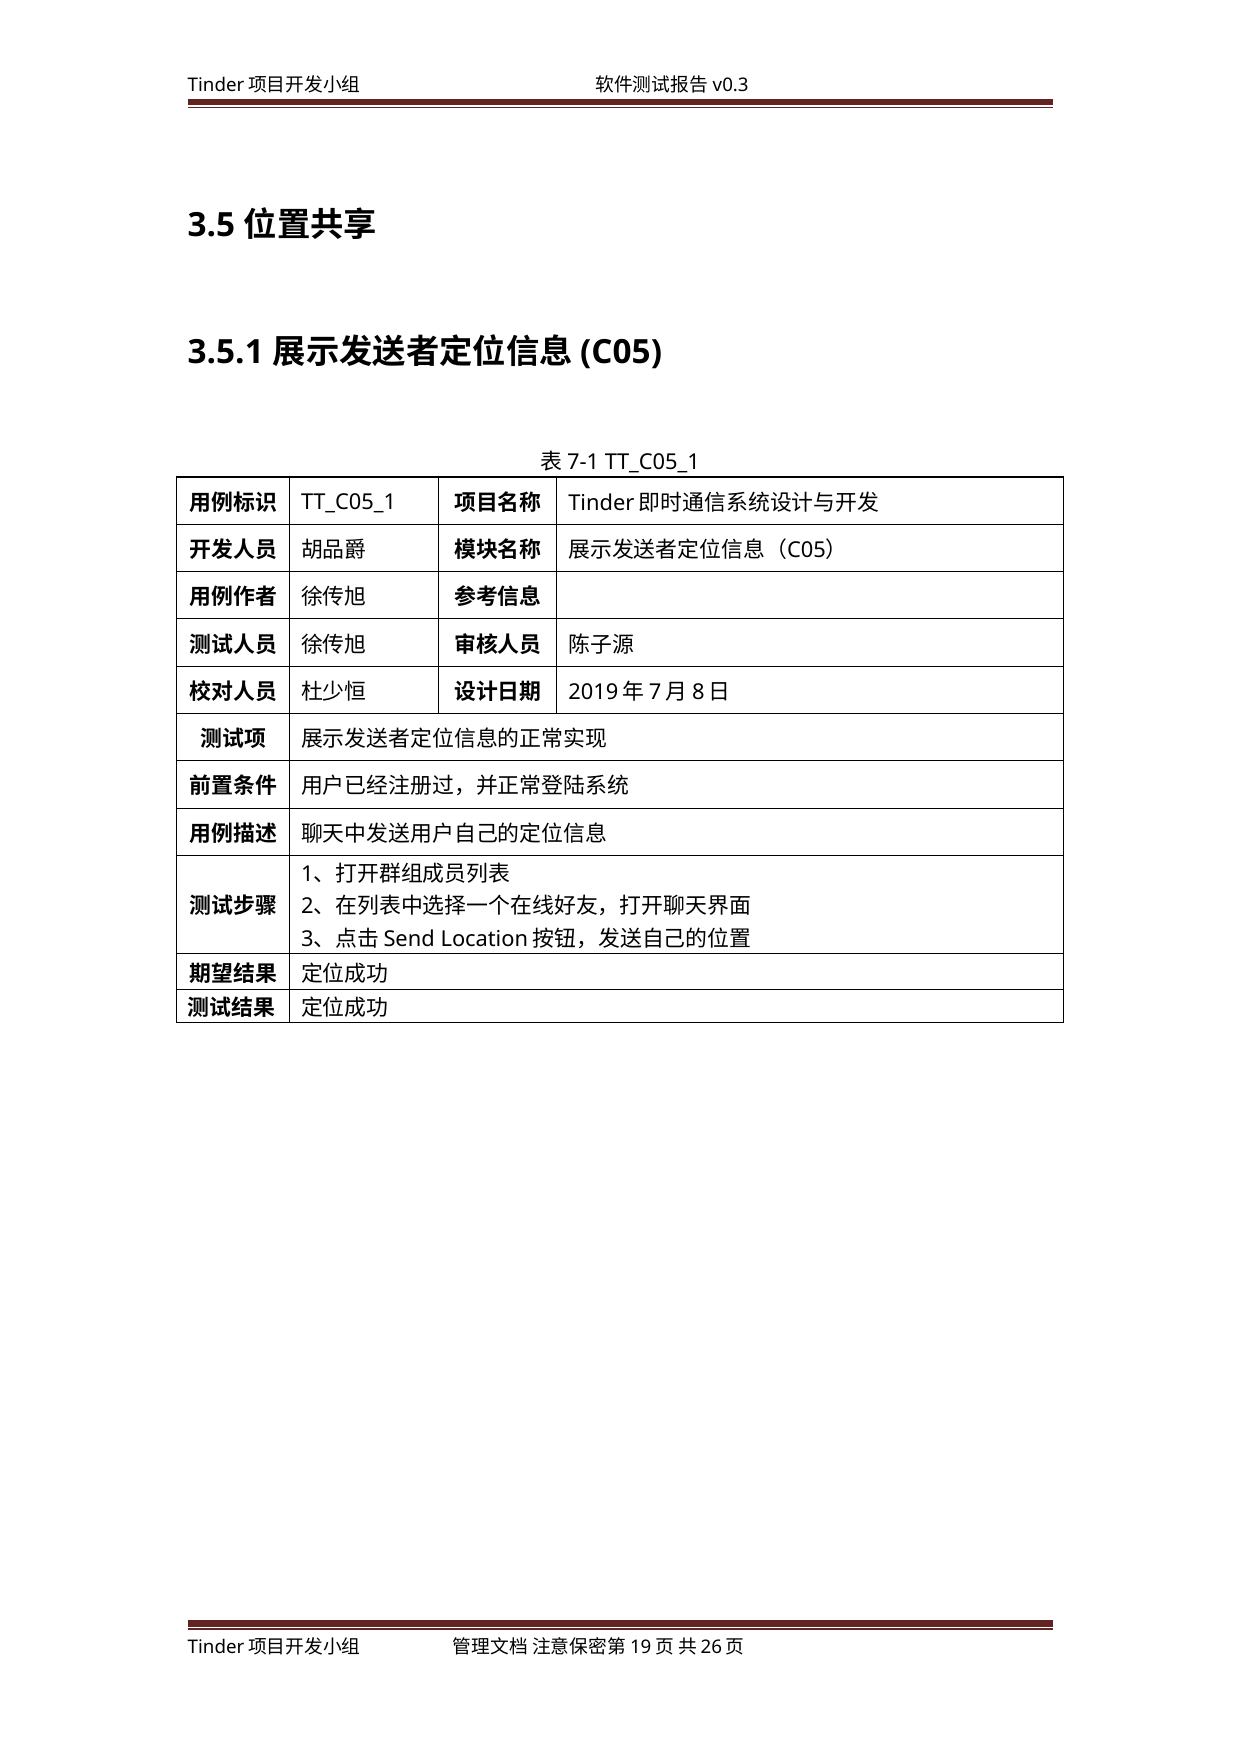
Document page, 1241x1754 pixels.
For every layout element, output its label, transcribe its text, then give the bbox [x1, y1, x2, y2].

table_cell 测试步骤 [177, 856, 289, 953]
table_header 项目名称 [439, 478, 556, 524]
table_cell 测试项 [177, 714, 289, 760]
table_cell 徐传旭 [290, 619, 438, 666]
table_cell 开发人员 [177, 525, 289, 571]
table_cell 2019年7月8日 [557, 667, 1063, 713]
table_cell 测试结果 [177, 990, 289, 1022]
table_cell 前置条件 [177, 761, 289, 807]
table_cell 定位成功 [290, 990, 1063, 1022]
table_cell 用例描述 [177, 809, 289, 854]
table_cell 用户已经注册过，并正常登陆系统 [290, 761, 1063, 807]
table_cell 展示发送者定位信息的正常实现 [290, 714, 1063, 760]
table_cell 测试人员 [177, 619, 289, 666]
text 表7-1 TT_C05_1 [187, 444, 1053, 476]
table_cell 徐传旭 [290, 572, 438, 618]
table_cell 展示发送者定位信息（C05） [557, 525, 1063, 571]
table_cell 期望结果 [177, 954, 289, 989]
table_header 用例标识 [177, 478, 289, 524]
table_header Tinder即时通信系统设计与开发 [557, 478, 1063, 524]
subtitle 3.5.1 展示发送者定位信息 (C05) [187, 316, 1053, 381]
table_cell 陈子源 [557, 619, 1063, 666]
table_cell 校对人员 [177, 667, 289, 713]
table_cell 审核人员 [439, 619, 556, 666]
table_cell 杜少恒 [290, 667, 438, 713]
table_cell 聊天中发送用户自己的定位信息 [290, 809, 1063, 854]
table_cell 设计日期 [439, 667, 556, 713]
table_cell [557, 572, 1063, 618]
table_cell 模块名称 [439, 525, 556, 571]
table_cell 定位成功 [290, 954, 1063, 989]
table_cell 参考信息 [439, 572, 556, 618]
table_cell 胡品爵 [290, 525, 438, 571]
table_cell 用例作者 [177, 572, 289, 618]
table_header TT_C05_1 [290, 478, 438, 524]
table_cell 1、打开群组成员列表 2、在列表中选择一个在线好友，打开聊天界面 3、点击Send Location按钮，发送自己的位置 [290, 856, 1063, 953]
subtitle 3.5 位置共享 [187, 189, 1053, 254]
